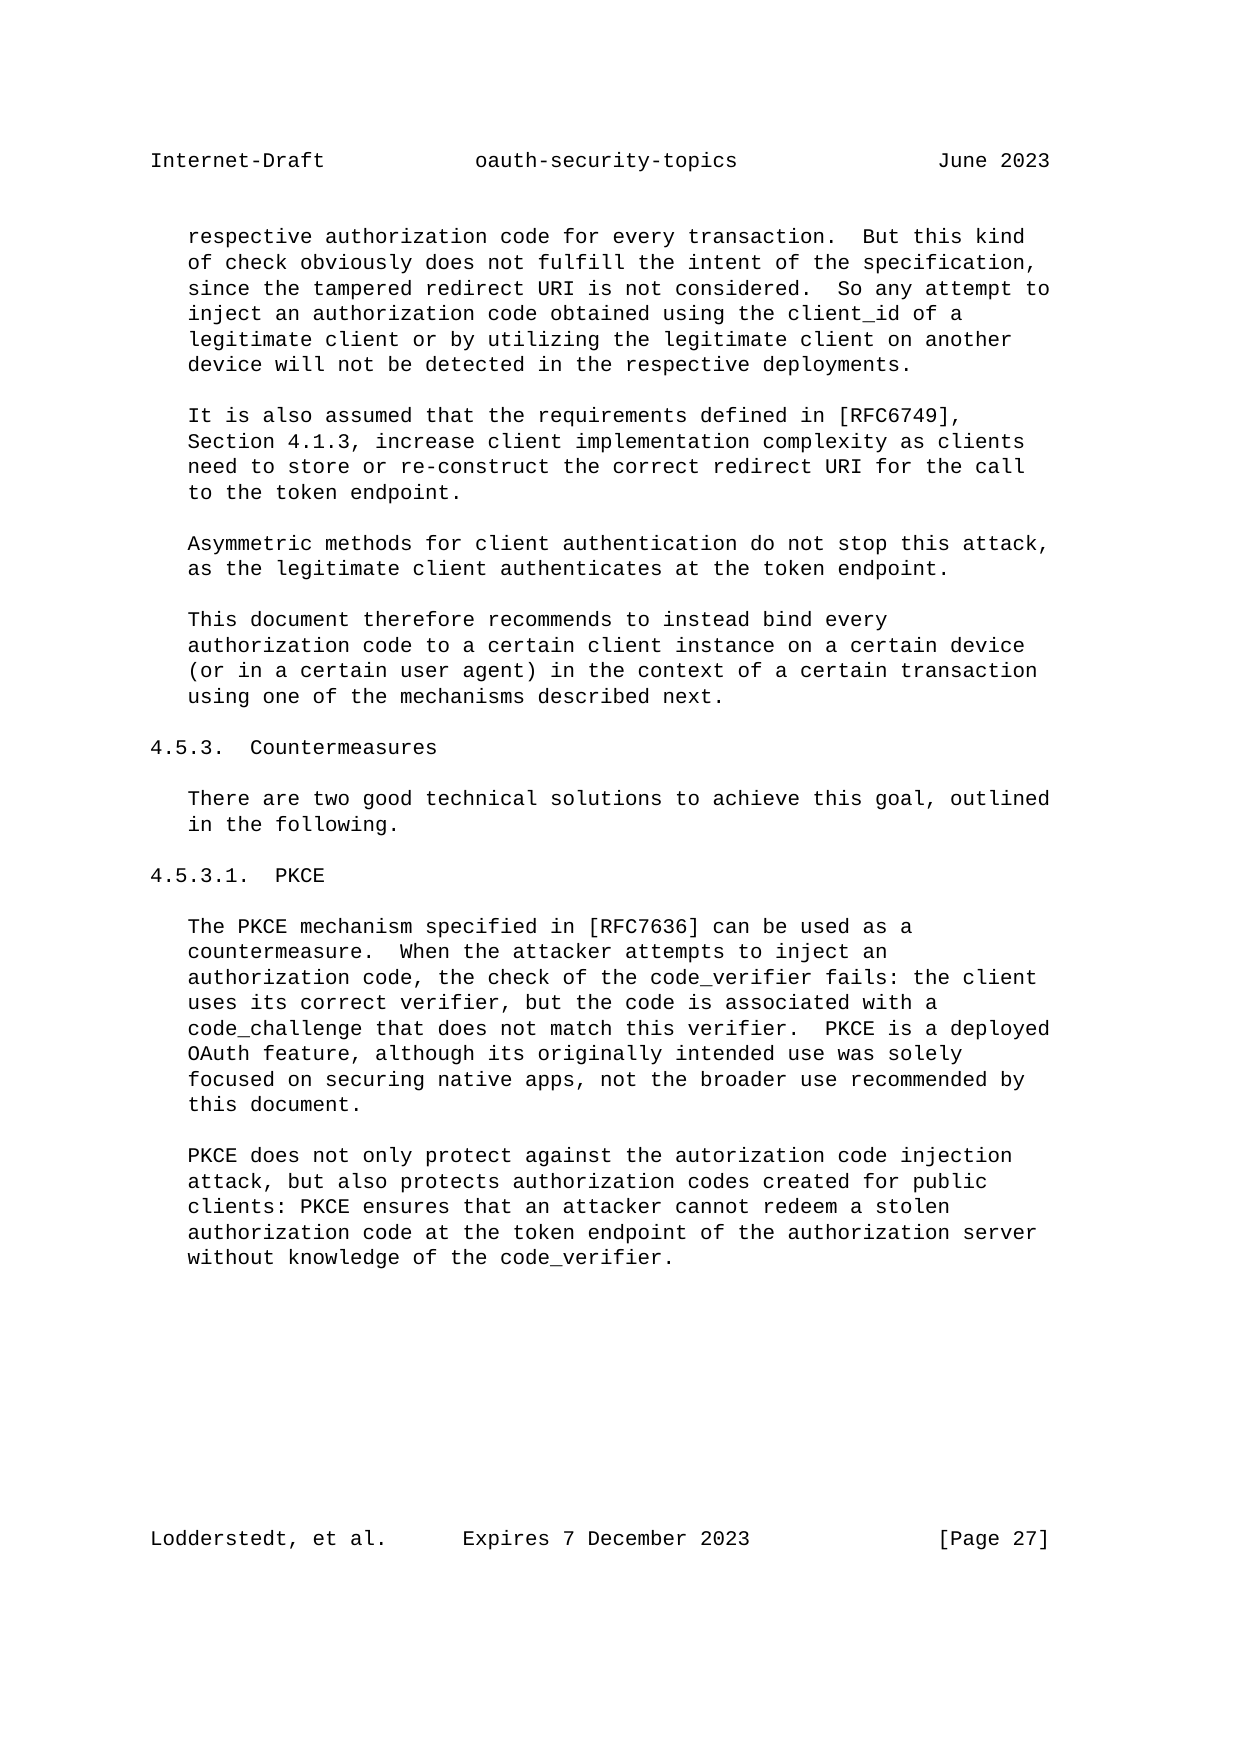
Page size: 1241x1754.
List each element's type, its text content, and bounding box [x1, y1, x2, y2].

text using one of the mechanisms described next. [150, 686, 1090, 709]
text 4.5.3. Countermeasures [150, 737, 1090, 761]
text clients: PKCE ensures that an attacker cannot redeem a stolen [150, 1196, 1090, 1220]
text Lodderstedt, et al. Expires 7 December 2023 [Page 27] [150, 1528, 1090, 1552]
text in the following. [150, 813, 1090, 837]
text Internet-Draft oauth-security-topics June 2023 [150, 150, 1090, 174]
text authorization code, the check of the code_verifier fails: the client [150, 967, 1090, 990]
text Asymmetric methods for client authentication do not stop this attack, [150, 533, 1090, 556]
text uses its correct verifier, but the code is associated with a [150, 992, 1090, 1016]
text inject an authorization code obtained using the client_id of a [150, 303, 1090, 327]
text since the tampered redirect URI is not considered. So any attempt to [150, 278, 1090, 301]
text 4.5.3.1. PKCE [150, 864, 1090, 888]
text Section 4.1.3, increase client implementation complexity as clients [150, 431, 1090, 454]
text This document therefore recommends to instead bind every [150, 609, 1090, 633]
text code_challenge that does not match this verifier. PKCE is a deployed [150, 1018, 1090, 1041]
text as the legitimate client authenticates at the token endpoint. [150, 558, 1090, 582]
text this document. [150, 1094, 1090, 1118]
text (or in a certain user agent) in the context of a certain transaction [150, 660, 1090, 684]
text to the token endpoint. [150, 482, 1090, 505]
text authorization code at the token endpoint of the authorization server [150, 1222, 1090, 1246]
text focused on securing native apps, not the broader use recommended by [150, 1069, 1090, 1092]
text need to store or re-construct the correct redirect URI for the call [150, 456, 1090, 480]
text legitimate client or by utilizing the legitimate client on another [150, 329, 1090, 352]
text respective authorization code for every transaction. But this kind [150, 227, 1090, 250]
text PKCE does not only protect against the autorization code injection [150, 1145, 1090, 1169]
text The PKCE mechanism specified in [RFC7636] can be used as a [150, 916, 1090, 939]
text without knowledge of the code_verifier. [150, 1247, 1090, 1271]
text authorization code to a certain client instance on a certain device [150, 635, 1090, 658]
text It is also assumed that the requirements defined in [RFC6749], [150, 405, 1090, 429]
text countermeasure. When the attacker attempts to inject an [150, 941, 1090, 965]
text OAuth feature, although its originally intended use was solely [150, 1043, 1090, 1067]
text device will not be detected in the respective deployments. [150, 354, 1090, 378]
text There are two good technical solutions to achieve this goal, outlined [150, 788, 1090, 812]
text of check obviously does not fulfill the intent of the specification, [150, 252, 1090, 276]
text attack, but also protects authorization codes created for public [150, 1171, 1090, 1194]
